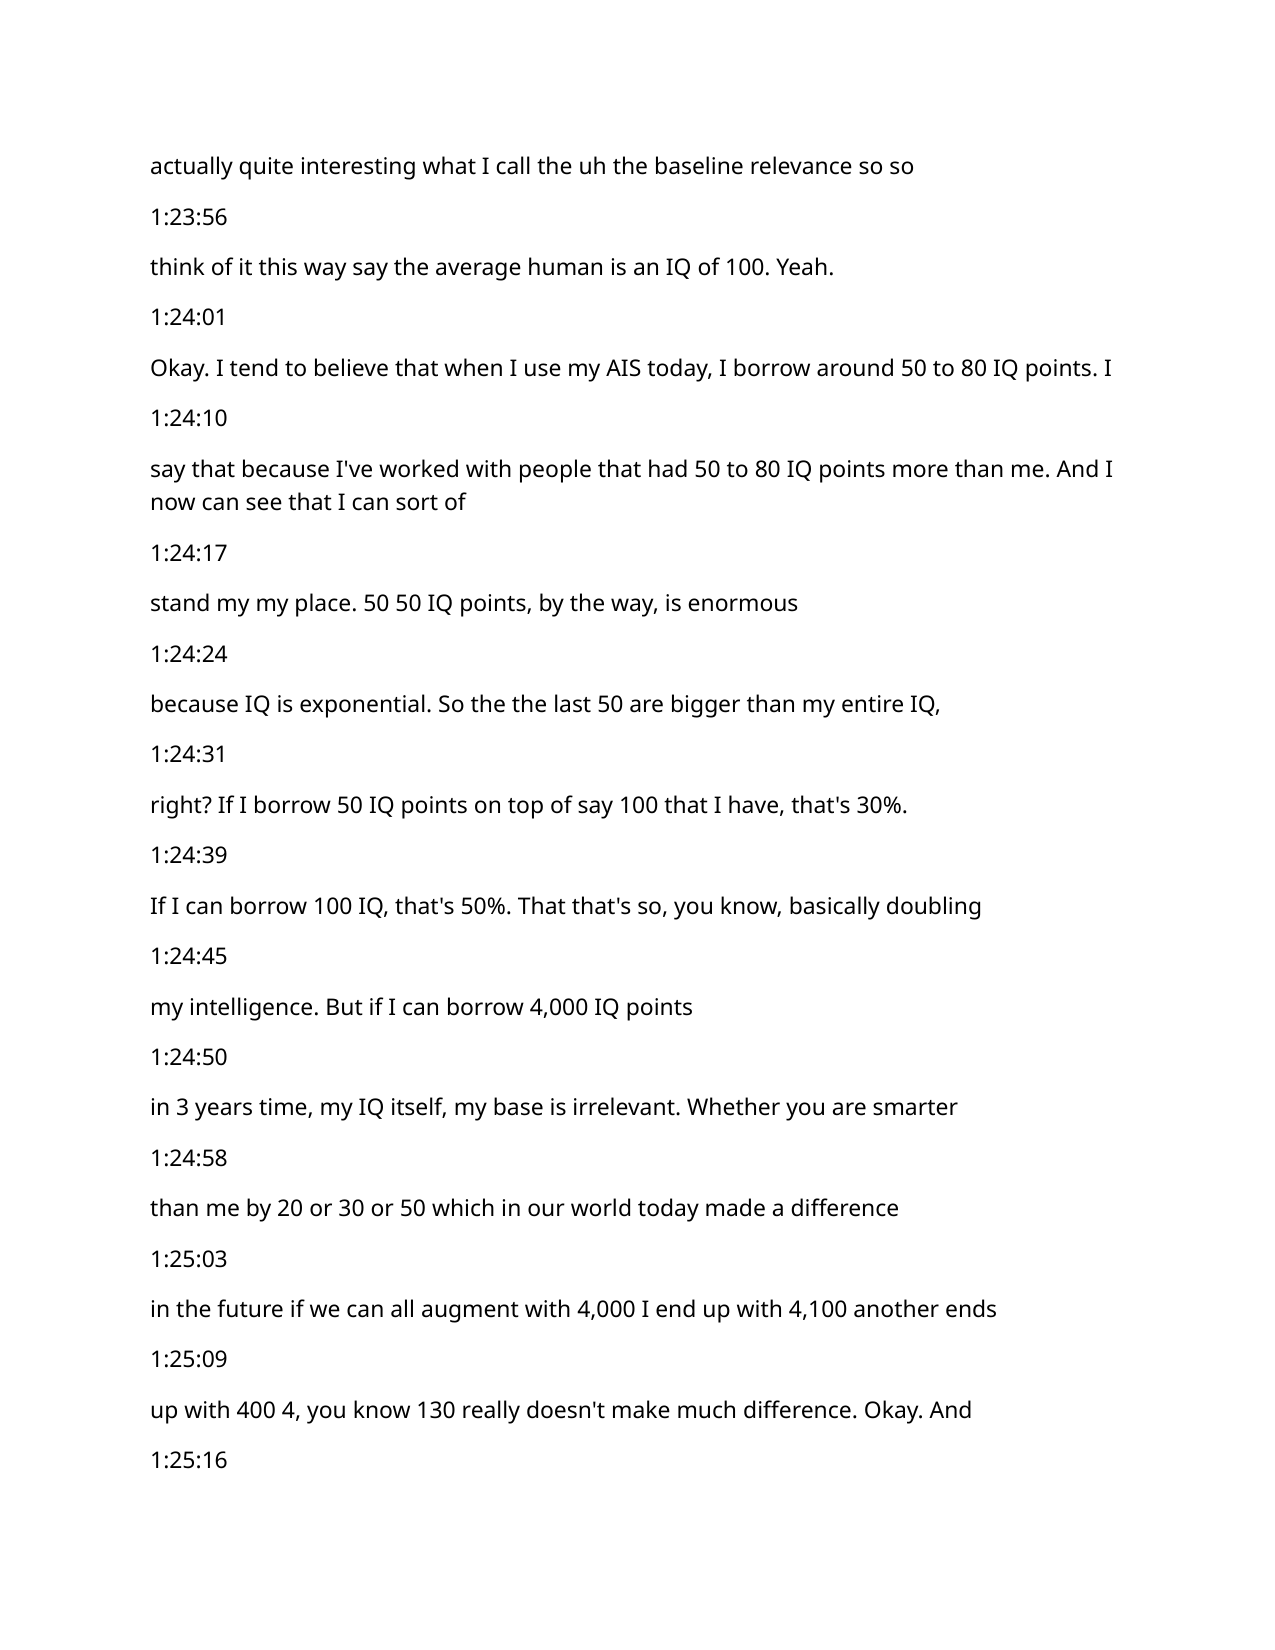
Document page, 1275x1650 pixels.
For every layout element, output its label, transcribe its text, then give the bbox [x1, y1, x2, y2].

text in the future if we can all augment with 4,000 I end up with 4,100 another ends [150, 1293, 1125, 1324]
text Okay. I tend to believe that when I use my AIS today, I borrow around 50 to 80 IQ points. I [150, 352, 1125, 383]
text If I can borrow 100 IQ, that's 50%. That that's so, you know, basically doubling [150, 889, 1125, 921]
text right? If I borrow 50 IQ points on top of say 100 that I have, that's 30%. [150, 789, 1125, 820]
text 1:25:16 [150, 1444, 1125, 1475]
text 1:24:50 [150, 1041, 1125, 1072]
text think of it this way say the average human is an IQ of 100. Yeah. [150, 251, 1125, 282]
text 1:24:39 [150, 839, 1125, 870]
text 1:24:01 [150, 301, 1125, 332]
text 1:24:17 [150, 537, 1125, 568]
text 1:24:31 [150, 738, 1125, 769]
text 1:24:58 [150, 1142, 1125, 1173]
text 1:23:56 [150, 200, 1125, 232]
text 1:25:03 [150, 1242, 1125, 1274]
text 1:24:10 [150, 402, 1125, 433]
text 1:24:24 [150, 637, 1125, 669]
text up with 400 4, you know 130 really doesn't make much difference. Okay. And [150, 1394, 1125, 1425]
text 1:25:09 [150, 1343, 1125, 1374]
text my intelligence. But if I can borrow 4,000 IQ points [150, 990, 1125, 1022]
text 1:24:45 [150, 940, 1125, 971]
text in 3 years time, my IQ itself, my base is irrelevant. Whether you are smarter [150, 1091, 1125, 1122]
text actually quite interesting what I call the uh the baseline relevance so so [150, 150, 1125, 181]
text because IQ is exponential. So the the last 50 are bigger than my entire IQ, [150, 688, 1125, 719]
text than me by 20 or 30 or 50 which in our world today made a difference [150, 1192, 1125, 1223]
text say that because I've worked with people that had 50 to 80 IQ points more than me. And I now can see that I can sort of [150, 452, 1125, 517]
text stand my my place. 50 50 IQ points, by the way, is enormous [150, 587, 1125, 618]
